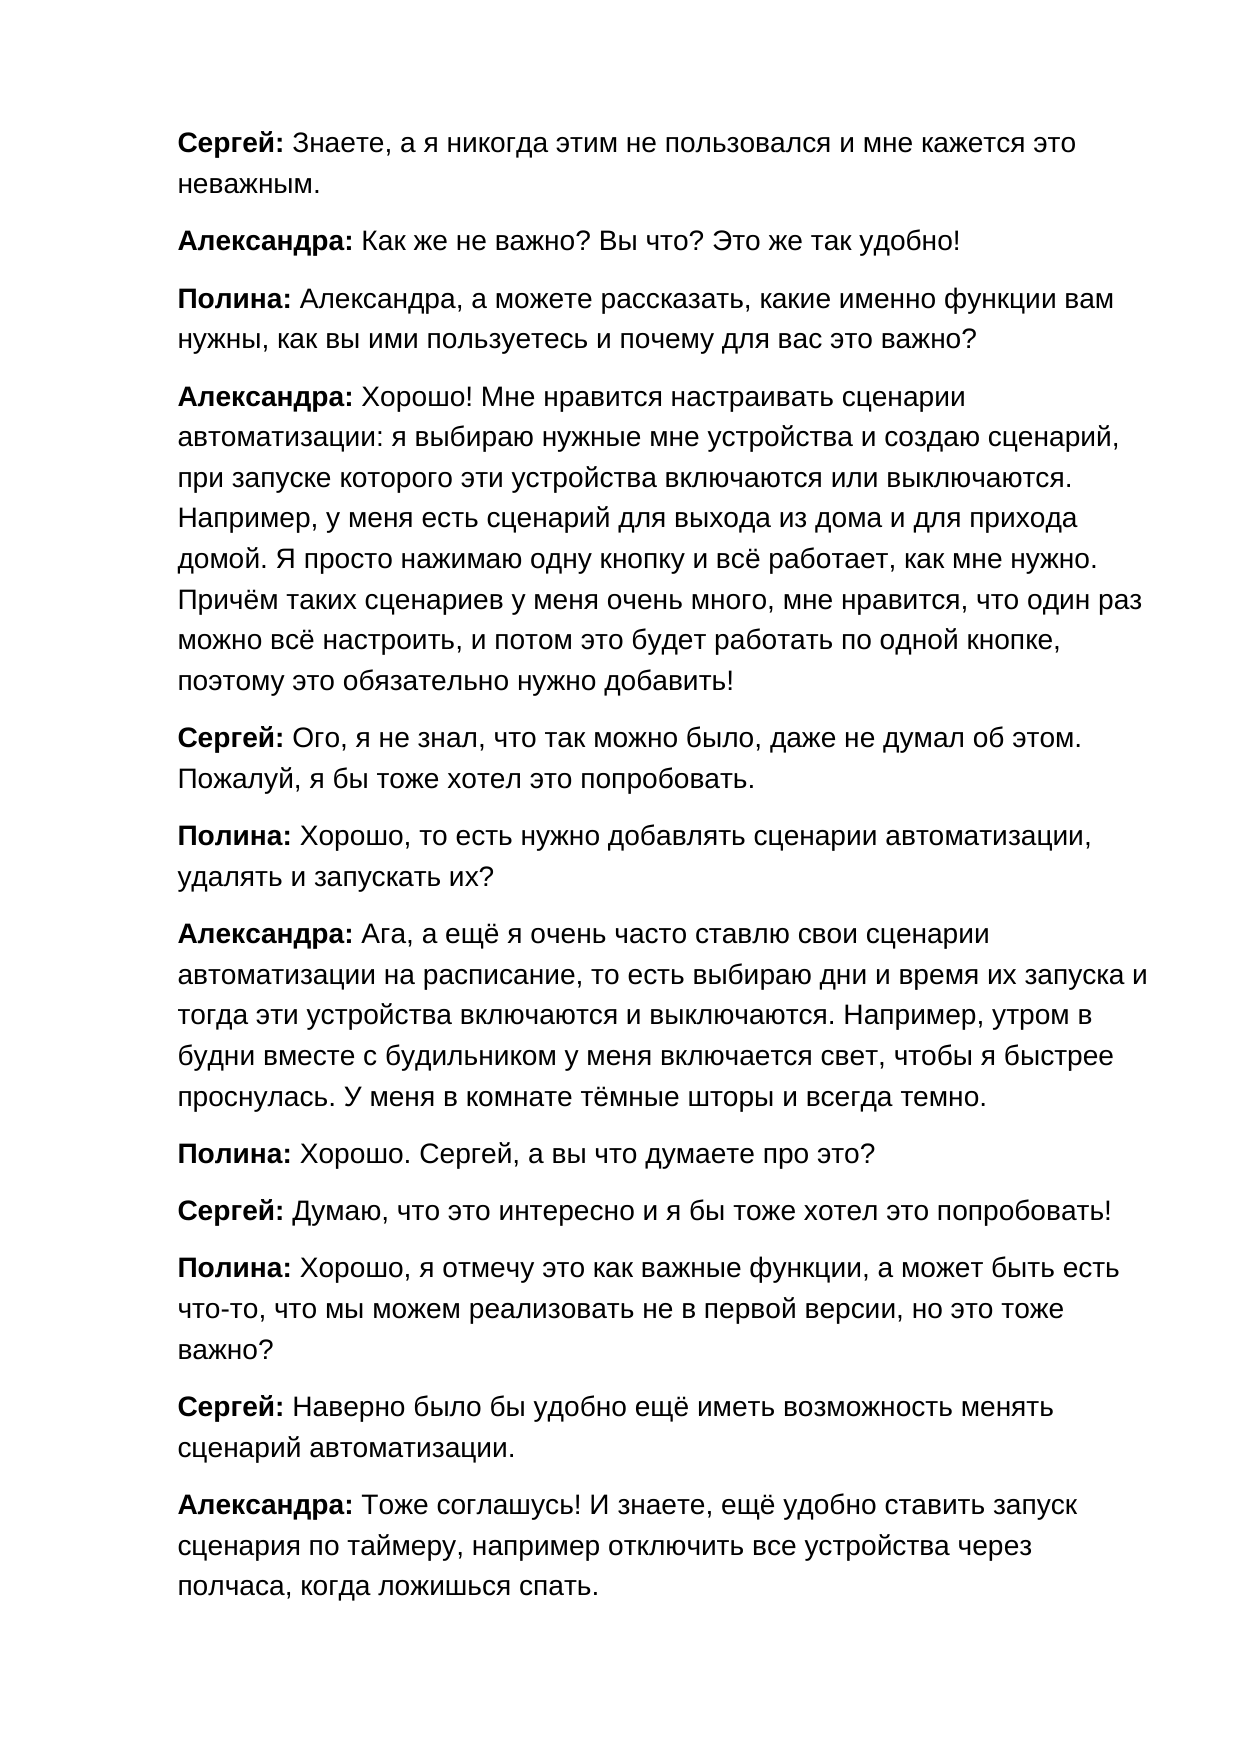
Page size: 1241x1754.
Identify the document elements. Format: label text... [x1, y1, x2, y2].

text Полина: Хорошо, то есть нужно добавлять сценарии автоматизации, удалять и запускать их? [177, 811, 1152, 892]
text Сергей: Знаете, а я никогда этим не пользовался и мне кажется это неважным. [177, 118, 1152, 199]
text Сергей: Думаю, что это интересно и я бы тоже хотел это попробовать! [177, 1186, 1152, 1226]
text Полина: Хорошо, я отмечу это как важные функции, а может быть есть что-то, что мы можем реализовать не в первой версии, но это тоже важно? [177, 1243, 1152, 1365]
text Полина: Александра, а можете рассказать, какие именно функции вам нужны, как вы ими пользуетесь и почему для вас это важно? [177, 273, 1152, 354]
text Сергей: Ого, я не знал, что так можно было, даже не думал об этом. Пожалуй, я бы тоже хотел это попробовать. [177, 713, 1152, 794]
text Александра: Ага, а ещё я очень часто ставлю свои сценарии автоматизации на расписание, то есть выбираю дни и время их запуска и тогда эти устройства включаются и выключаются. Например, утром в будни вместе с будильником у меня включается свет, чтобы я быстрее проснулась. У меня в комнате тёмные шторы и всегда темно. [177, 909, 1152, 1112]
text Александра: Как же не важно? Вы что? Это же так удобно! [177, 216, 1152, 257]
text Александра: Хорошо! Мне нравится настраивать сценарии автоматизации: я выбираю нужные мне устройства и создаю сценарий, при запуске которого эти устройства включаются или выключаются. Например, у меня есть сценарий для выхода из дома и для прихода домой. Я просто нажимаю одну кнопку и всё работает, как мне нужно. Причём таких сценариев у меня очень много, мне нравится, что один раз можно всё настроить, и потом это будет работать по одной кнопке, поэтому это обязательно нужно добавить! [177, 371, 1152, 696]
text Полина: Хорошо. Сергей, а вы что думаете про это? [177, 1128, 1152, 1169]
text Александра: Тоже соглашусь! И знаете, ещё удобно ставить запуск сценария по таймеру, например отключить все устройства через полчаса, когда ложишься спать. [177, 1479, 1152, 1601]
text Сергей: Наверно было бы удобно ещё иметь возможность менять сценарий автоматизации. [177, 1382, 1152, 1463]
